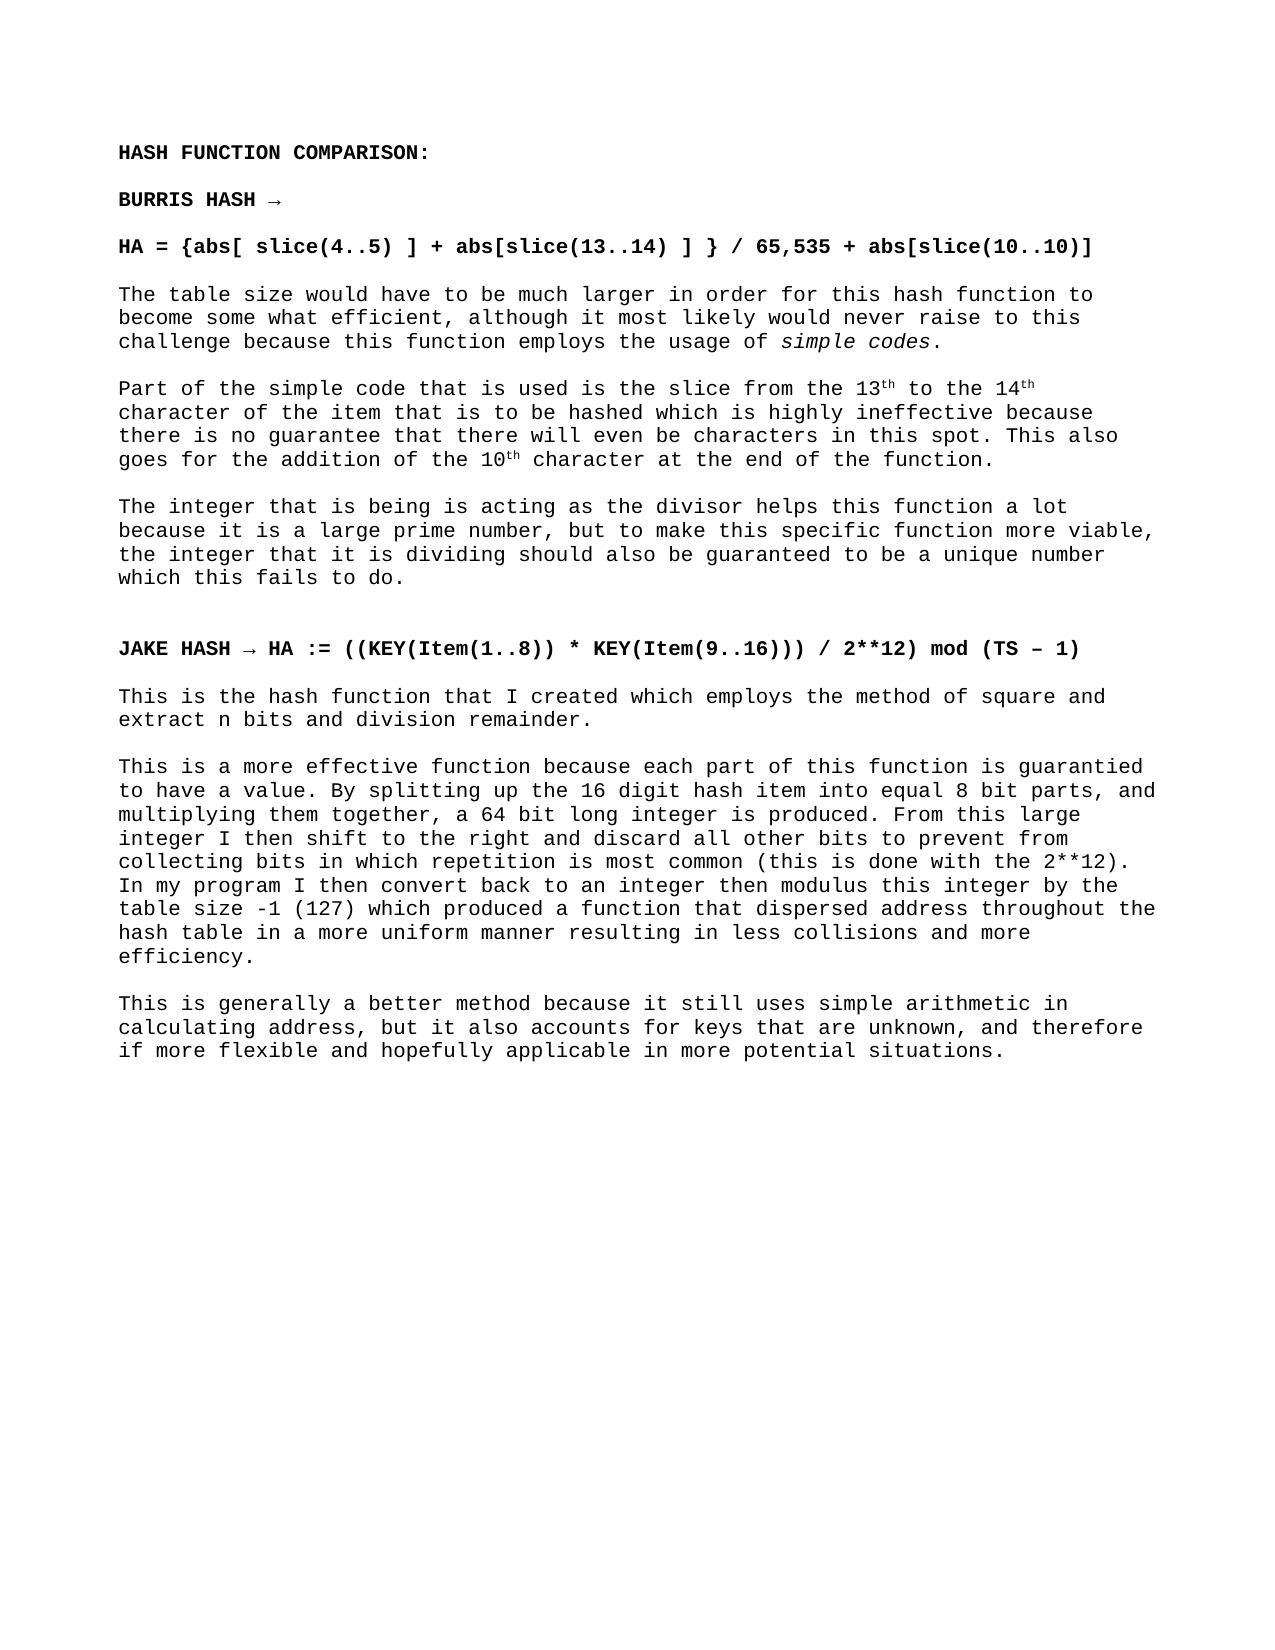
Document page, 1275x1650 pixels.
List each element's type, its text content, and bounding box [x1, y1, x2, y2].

text This is the hash function that I created which employs the method of square and extract n bits and division remainder. [118, 686, 1157, 733]
text This is a more effective function because each part of this function is guarantied to have a value. By splitting up the 16 digit hash item into equal 8 bit parts, and multiplying them together, a 64 bit long integer is produced. From this large integer I then shift to the right and discard all other bits to prevent from collecting bits in which repetition is most common (this is done with the 2**12). In my program I then convert back to an integer then modulus this integer by the table size -1 (127) which produced a function that dispersed address throughout the hash table in a more uniform manner resulting in less collisions and more efficiency. [118, 757, 1157, 969]
text JAKE HASH → HA := ((KEY(Item(1..8)) * KEY(Item(9..16))) / 2**12) mod (TS – 1) [118, 638, 1157, 662]
text The table size would have to be much larger in order for this hash function to become some what efficient, although it most likely would never raise to this challenge because this function employs the usage of simple codes. [118, 284, 1157, 354]
text HA = {abs[ slice(4..5) ] + abs[slice(13..14) ] } / 65,535 + abs[slice(10..10)] [118, 236, 1157, 260]
text This is generally a better method because it still uses simple arithmetic in calculating address, but it also accounts for keys that are unknown, and therefore if more flexible and hopefully applicable in more potential situations. [118, 993, 1157, 1064]
text Part of the simple code that is used is the slice from the 13th to the 14th character of the item that is to be hashed which is highly ineffective because there is no guarantee that there will even be characters in this spot. This also goes for the addition of the 10th character at the end of the function. [118, 378, 1157, 473]
text The integer that is being is acting as the divisor helps this function a lot because it is a large prime number, but to make this specific function more viable, the integer that it is dividing should also be guaranteed to be a unique number which this fails to do. [118, 496, 1157, 591]
text BURRIS HASH → [118, 189, 1157, 213]
text HASH FUNCTION COMPARISON: [118, 142, 1157, 165]
